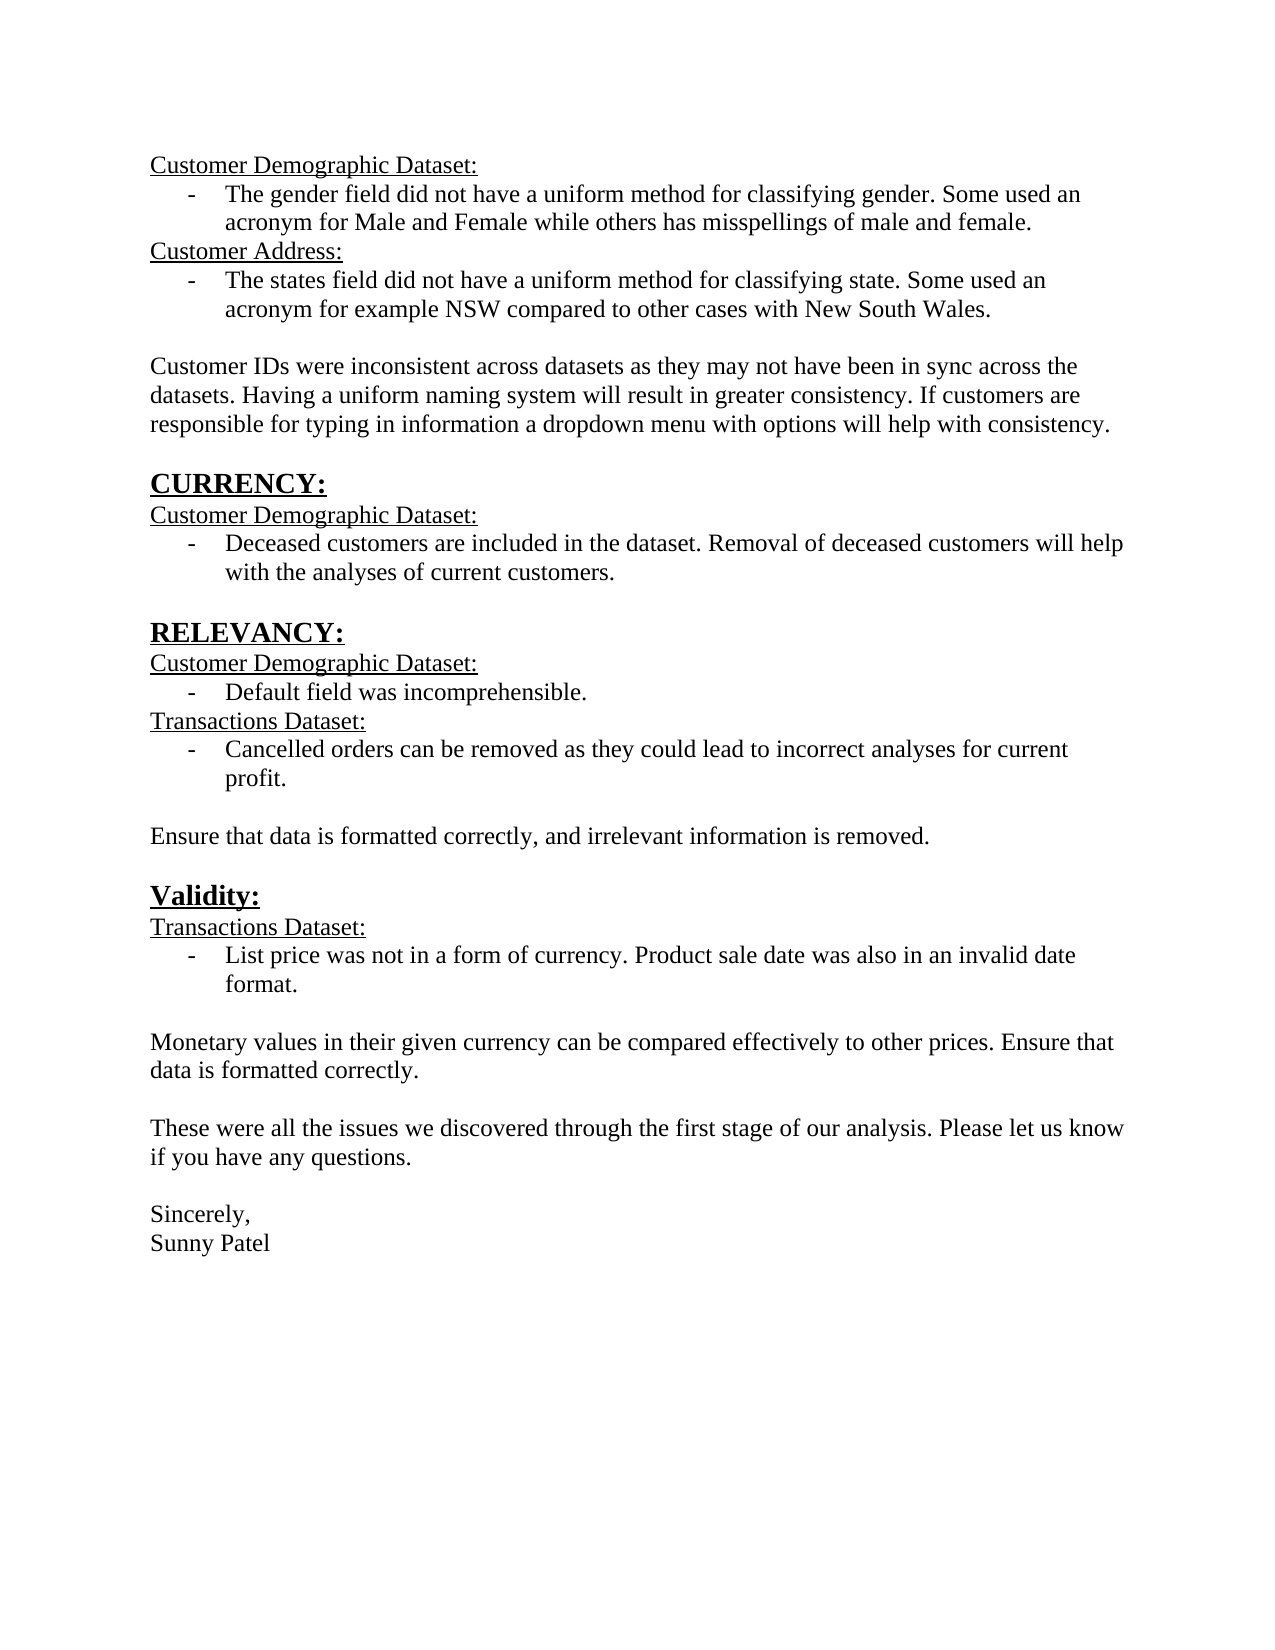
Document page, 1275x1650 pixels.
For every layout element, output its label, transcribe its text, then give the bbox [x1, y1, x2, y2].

text Customer Demographic Dataset: [150, 500, 1125, 528]
text Transactions Dataset: [150, 912, 1125, 941]
list List price was not in a form of currency. Product sale date was also in an invalid date format. [187, 941, 1125, 998]
text Validity: [150, 878, 1125, 912]
list The gender field did not have a uniform method for classifying gender. Some used an acronym for Male and Female while others has misspellings of male and female. [187, 179, 1125, 236]
text Customer Address: [150, 236, 1125, 265]
text Transactions Dataset: [150, 706, 1125, 734]
text Customer Demographic Dataset: [150, 648, 1125, 677]
text Monetary values in their given currency can be compared effectively to other prices. Ensure that data is formatted correctly. [150, 1027, 1125, 1084]
text Ensure that data is formatted correctly, and irrelevant information is removed. [150, 821, 1125, 849]
text Customer Demographic Dataset: [150, 150, 1125, 179]
list Deceased customers are included in the dataset. Removal of deceased customers will help with the analyses of current customers. [187, 528, 1125, 586]
text Sincerely, [150, 1199, 1125, 1228]
text These were all the issues we discovered through the first stage of our analysis. Please let us know if you have any questions. [150, 1113, 1125, 1171]
text Sunny Patel [150, 1228, 1125, 1257]
list Cancelled orders can be removed as they could lead to incorrect analyses for current profit. [187, 734, 1125, 792]
text CURRENCY: [150, 466, 1125, 500]
text RELEVANCY: [150, 615, 1125, 648]
list Default field was incomprehensible. [187, 677, 1125, 706]
text Customer IDs were inconsistent across datasets as they may not have been in sync across the datasets. Having a uniform naming system will result in greater consistency. If customers are responsible for typing in information a dropdown menu with options will help with consistency. [150, 351, 1125, 437]
list The states field did not have a uniform method for classifying state. Some used an acronym for example NSW compared to other cases with New South Wales. [187, 265, 1125, 322]
